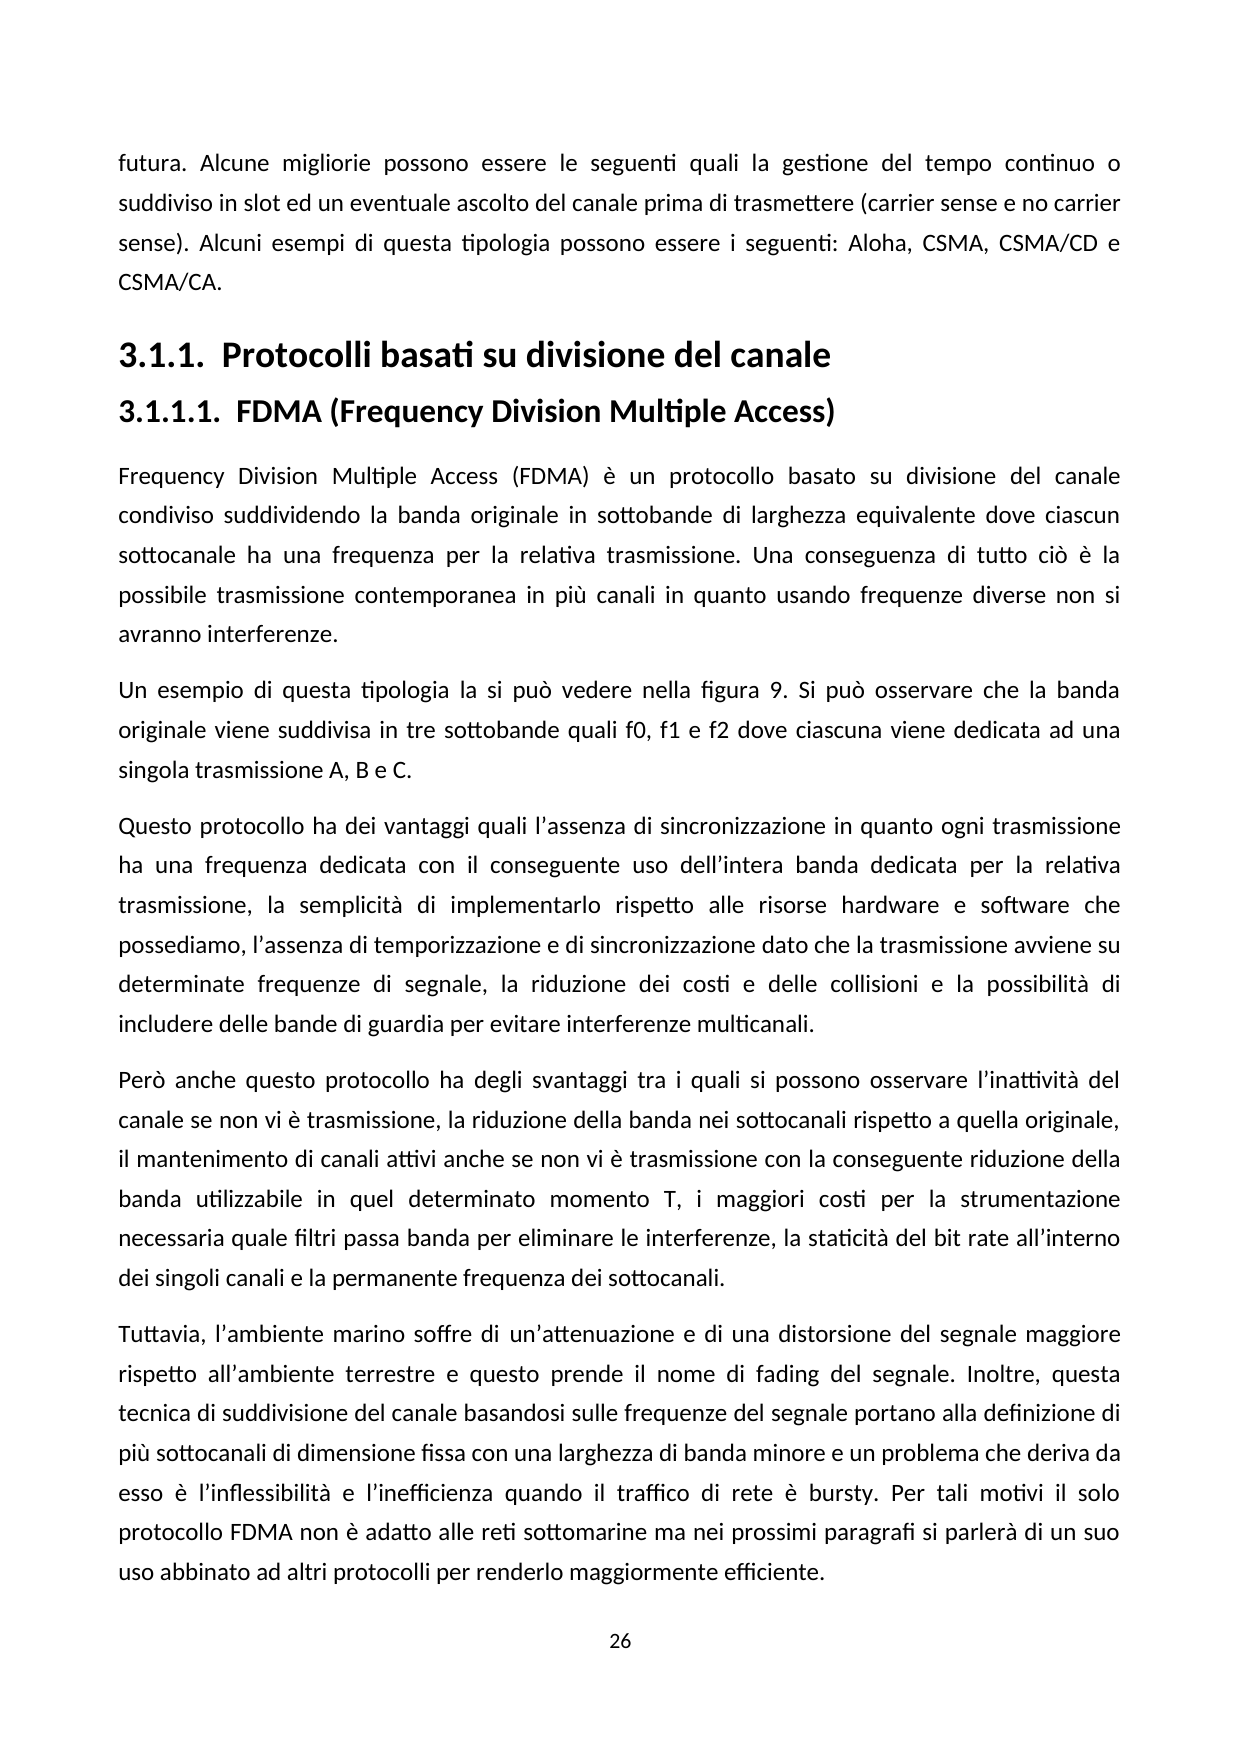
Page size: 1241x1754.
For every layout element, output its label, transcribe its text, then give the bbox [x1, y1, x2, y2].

text Tuttavia, l’ambiente marino soffre di un’attenuazione e di una distorsione del segnale maggiore rispetto all’ambiente terrestre e questo prende il nome di fading del segnale. Inoltre, questa tecnica di suddivisione del canale basandosi sulle frequenze del segnale portano alla definizione di più sottocanali di dimensione fissa con una larghezza di banda minore e un problema che deriva da esso è l’inflessibilità e l’inefficienza quando il traffico di rete è bursty. Per tali motivi il solo protocollo FDMA non è adatto alle reti sottomarine ma nei prossimi paragrafi si parlerà di un suo uso abbinato ad altri protocolli per renderlo maggiormente efficiente. [118, 1318, 1122, 1586]
text Frequency Division Multiple Access (FDMA) è un protocollo basato su divisione del canale condiviso suddividendo la banda originale in sottobande di larghezza equivalente dove ciascun sottocanale ha una frequenza per la relativa trasmissione. Una conseguenza di tutto ciò è la possibile trasmissione contemporanea in più canali in quanto usando frequenze diverse non si avranno interferenze. [118, 460, 1122, 649]
text Un esempio di questa tipologia la si può vedere nella figura 9. Si può osservare che la banda originale viene suddivisa in tre sottobande quali f0, f1 e f2 dove ciascuna viene dedicata ad una singola trasmissione A, B e C. [118, 675, 1122, 784]
text Questo protocollo ha dei vantaggi quali l’assenza di sincronizzazione in quanto ogni trasmissione ha una frequenza dedicata con il conseguente uso dell’intera banda dedicata per la relativa trasmissione, la semplicità di implementarlo rispetto alle risorse hardware e software che possediamo, l’assenza di temporizzazione e di sincronizzazione dato che la trasmissione avviene su determinate frequenze di segnale, la riduzione dei costi e delle collisioni e la possibilità di includere delle bande di guardia per evitare interferenze multicanali. [118, 810, 1122, 1038]
list Protocolli basati su divisione del canale [118, 331, 1122, 377]
list FDMA (Frequency Division Multiple Access) [118, 391, 1122, 431]
